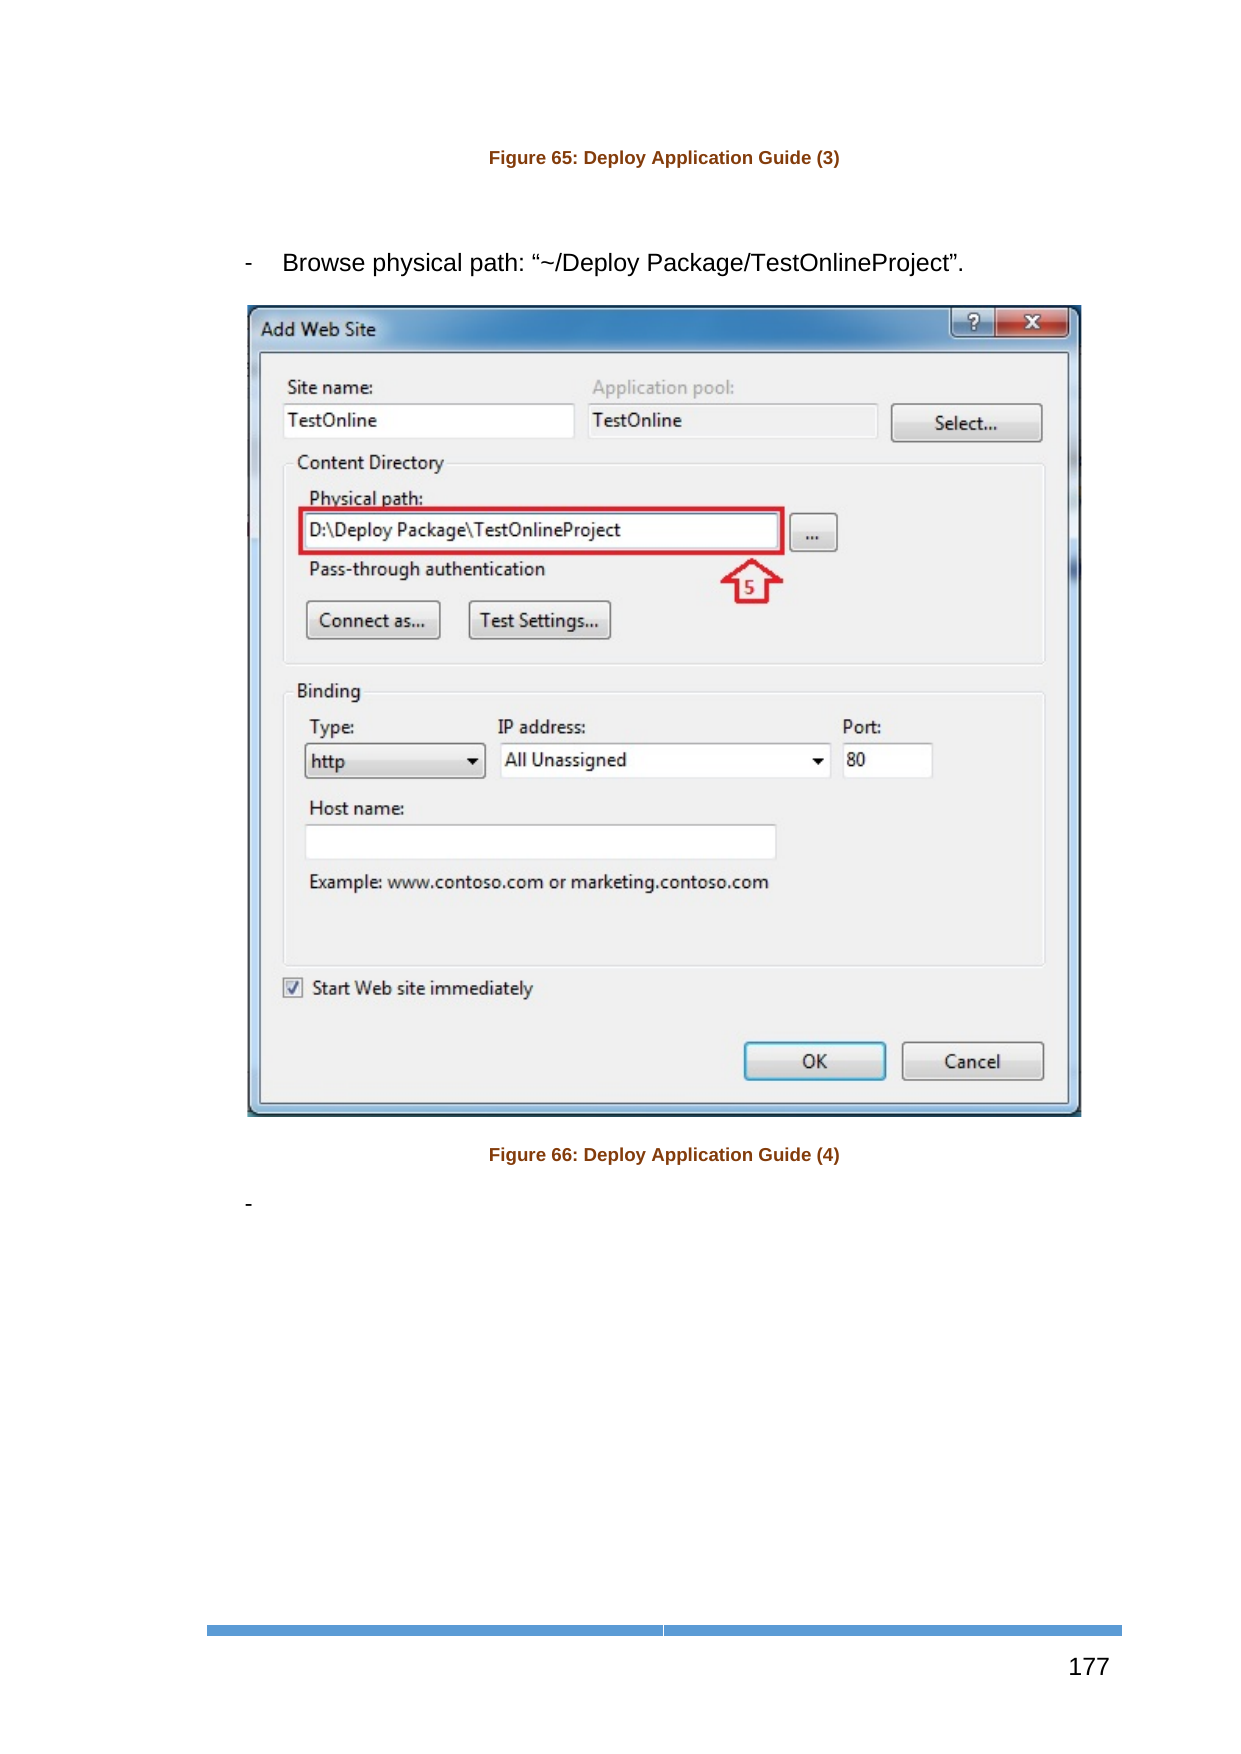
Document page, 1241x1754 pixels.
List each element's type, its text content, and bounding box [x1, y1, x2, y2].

text Figure 65: Deploy Application Guide (3) [207, 147, 1122, 168]
text Figure 66: Deploy Application Guide (4) [207, 1143, 1122, 1165]
list Browse physical path: “~/Deploy Package/TestOnlineProject”. [244, 247, 1122, 278]
picture [247, 305, 1082, 1117]
